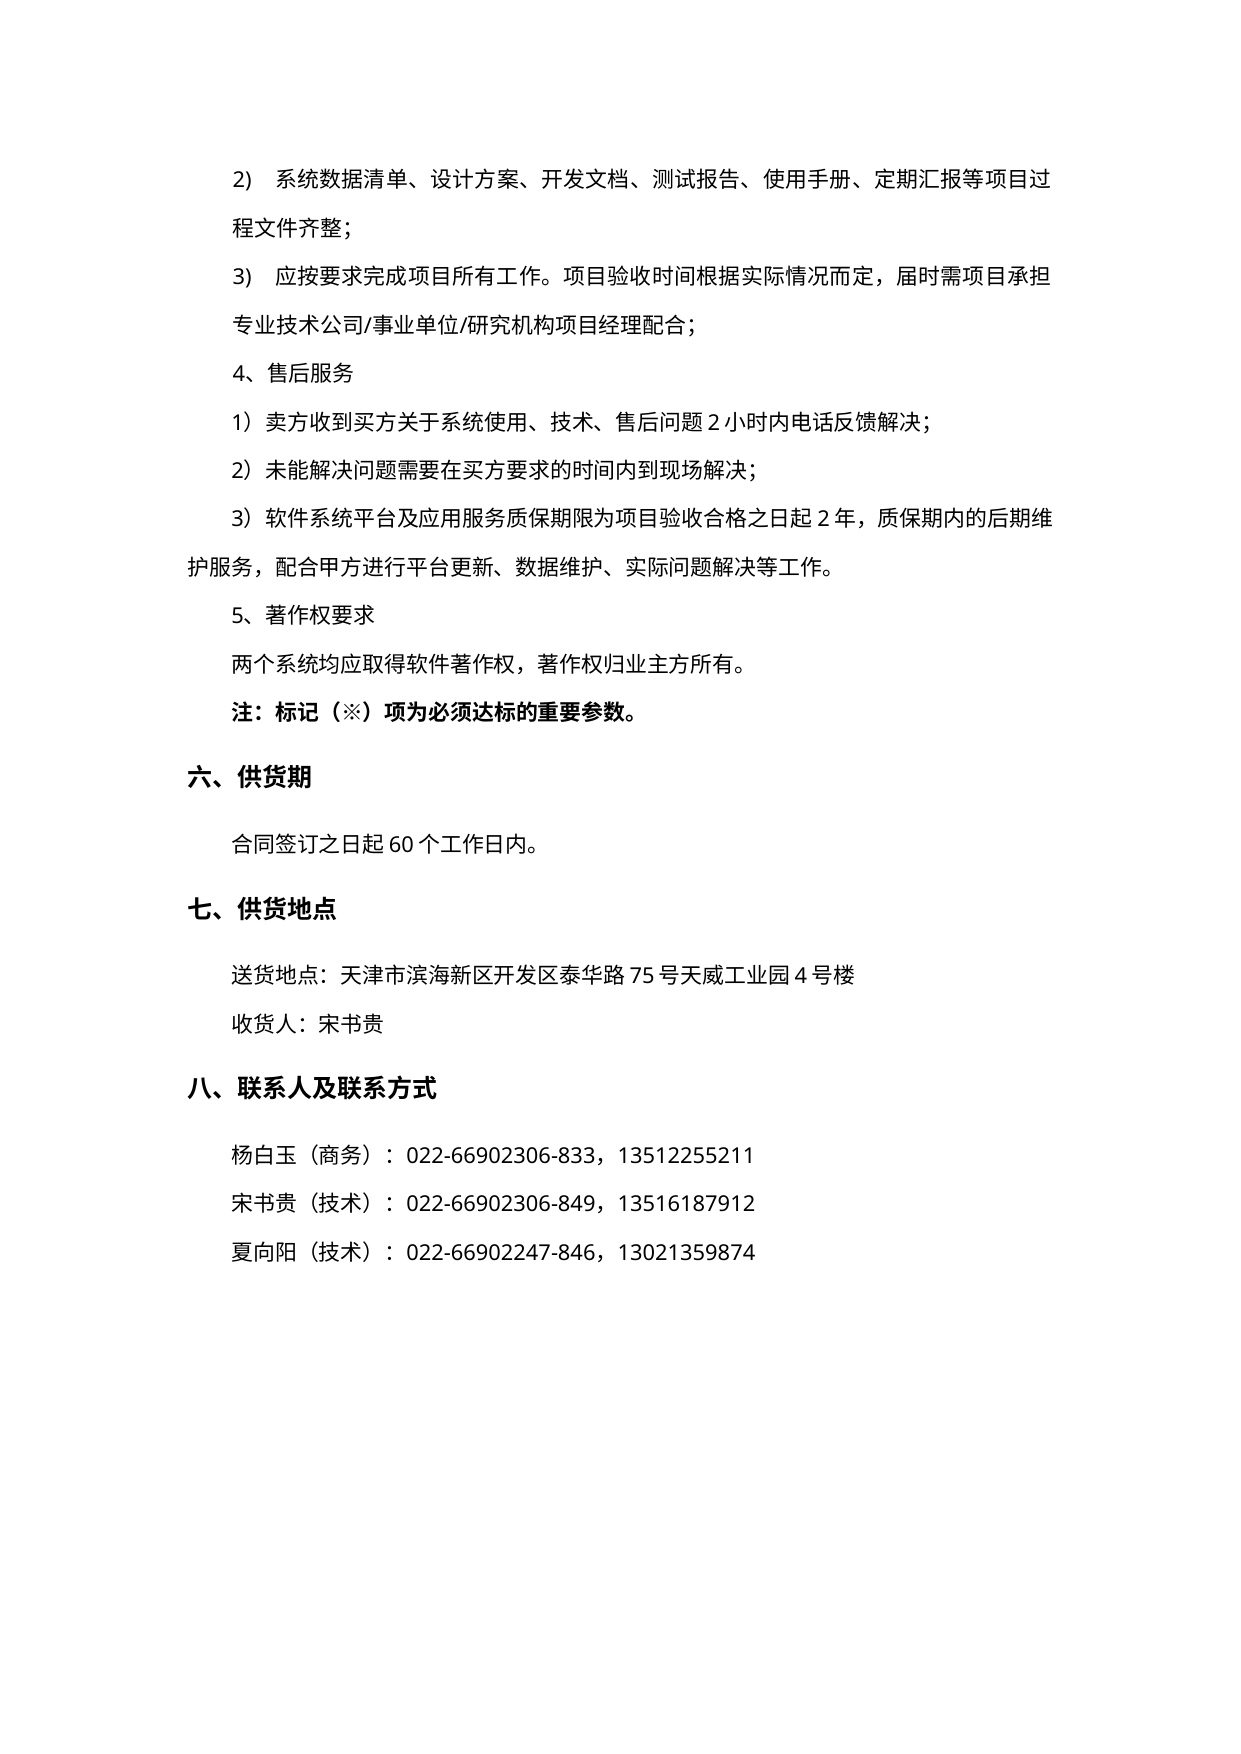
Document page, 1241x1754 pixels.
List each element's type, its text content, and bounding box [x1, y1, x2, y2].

text 收货人：宋书贵 [187, 1006, 1053, 1039]
text 3) 应按要求完成项目所有工作。项目验收时间根据实际情况而定，届时需项目承担专业技术公司/事业单位/研究机构项目经理配合； [232, 259, 1053, 340]
text 1）卖方收到买方关于系统使用、技术、售后问题2小时内电话反馈解决； [187, 404, 1053, 437]
text 夏向阳（技术）：022-66902247-846，13021359874 [187, 1234, 1053, 1267]
text 杨白玉（商务）：022-66902306-833，13512255211 [187, 1138, 1053, 1170]
text 注：标记（※）项为必须达标的重要参数。 [187, 695, 1053, 727]
text 4、售后服务 [232, 356, 1053, 389]
text 3）软件系统平台及应用服务质保期限为项目验收合格之日起2年，质保期内的后期维护服务，配合甲方进行平台更新、数据维护、实际问题解决等工作。 [187, 501, 1053, 582]
text 合同签订之日起60个工作日内。 [187, 826, 1053, 859]
text 2) 系统数据清单、设计方案、开发文档、测试报告、使用手册、定期汇报等项目过程文件齐整； [232, 162, 1053, 243]
text 送货地点：天津市滨海新区开发区泰华路75号天威工业园4号楼 [187, 958, 1053, 990]
text 2）未能解决问题需要在买方要求的时间内到现场解决； [187, 453, 1053, 485]
text 六、供货期 [187, 743, 1053, 808]
text 宋书贵（技术）：022-66902306-849，13516187912 [187, 1186, 1053, 1218]
text 八、联系人及联系方式 [187, 1054, 1053, 1119]
text 两个系统均应取得软件著作权，著作权归业主方所有。 [231, 647, 1053, 679]
text 七、供货地点 [187, 875, 1053, 940]
text 5、著作权要求 [231, 598, 1053, 631]
